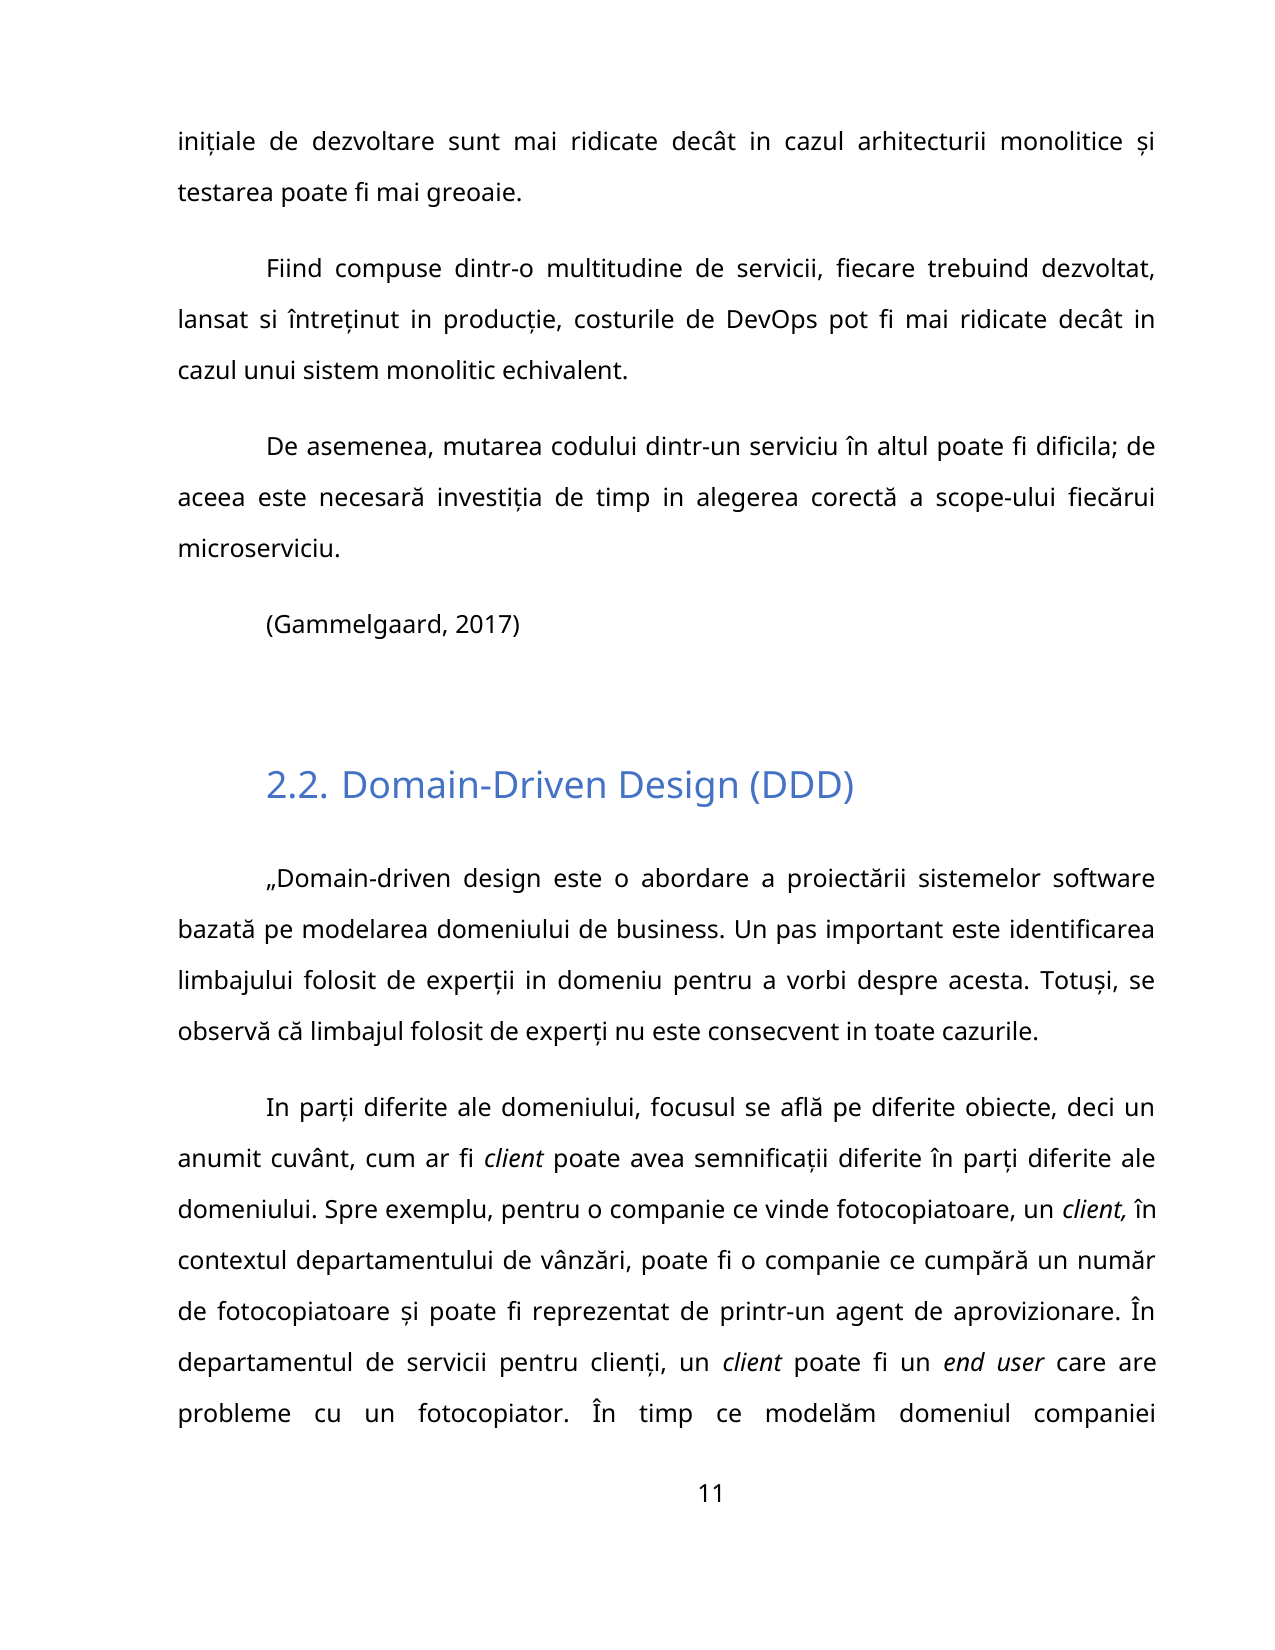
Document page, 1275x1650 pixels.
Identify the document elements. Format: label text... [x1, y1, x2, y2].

text De asemenea, mutarea codului dintr-un serviciu în altul poate fi dificila; de aceea este necesară investiția de timp in alegerea corectă a scope-ului fiecărui microserviciu. [177, 428, 1157, 565]
text „Domain-driven design este o abordare a proiectării sistemelor software bazată pe modelarea domeniului de business. Un pas important este identificarea limbajului folosit de experții in domeniu pentru a vorbi despre acesta. Totuși, se observă că limbajul folosit de experți nu este consecvent in toate cazurile. [177, 860, 1157, 1047]
subtitle Domain-Driven Design (DDD) [266, 759, 1157, 810]
text Fiind compuse dintr-o multitudine de servicii, fiecare trebuind dezvoltat, lansat si întreținut in producție, costurile de DevOps pot fi mai ridicate decât in cazul unui sistem monolitic echivalent. [177, 250, 1157, 387]
